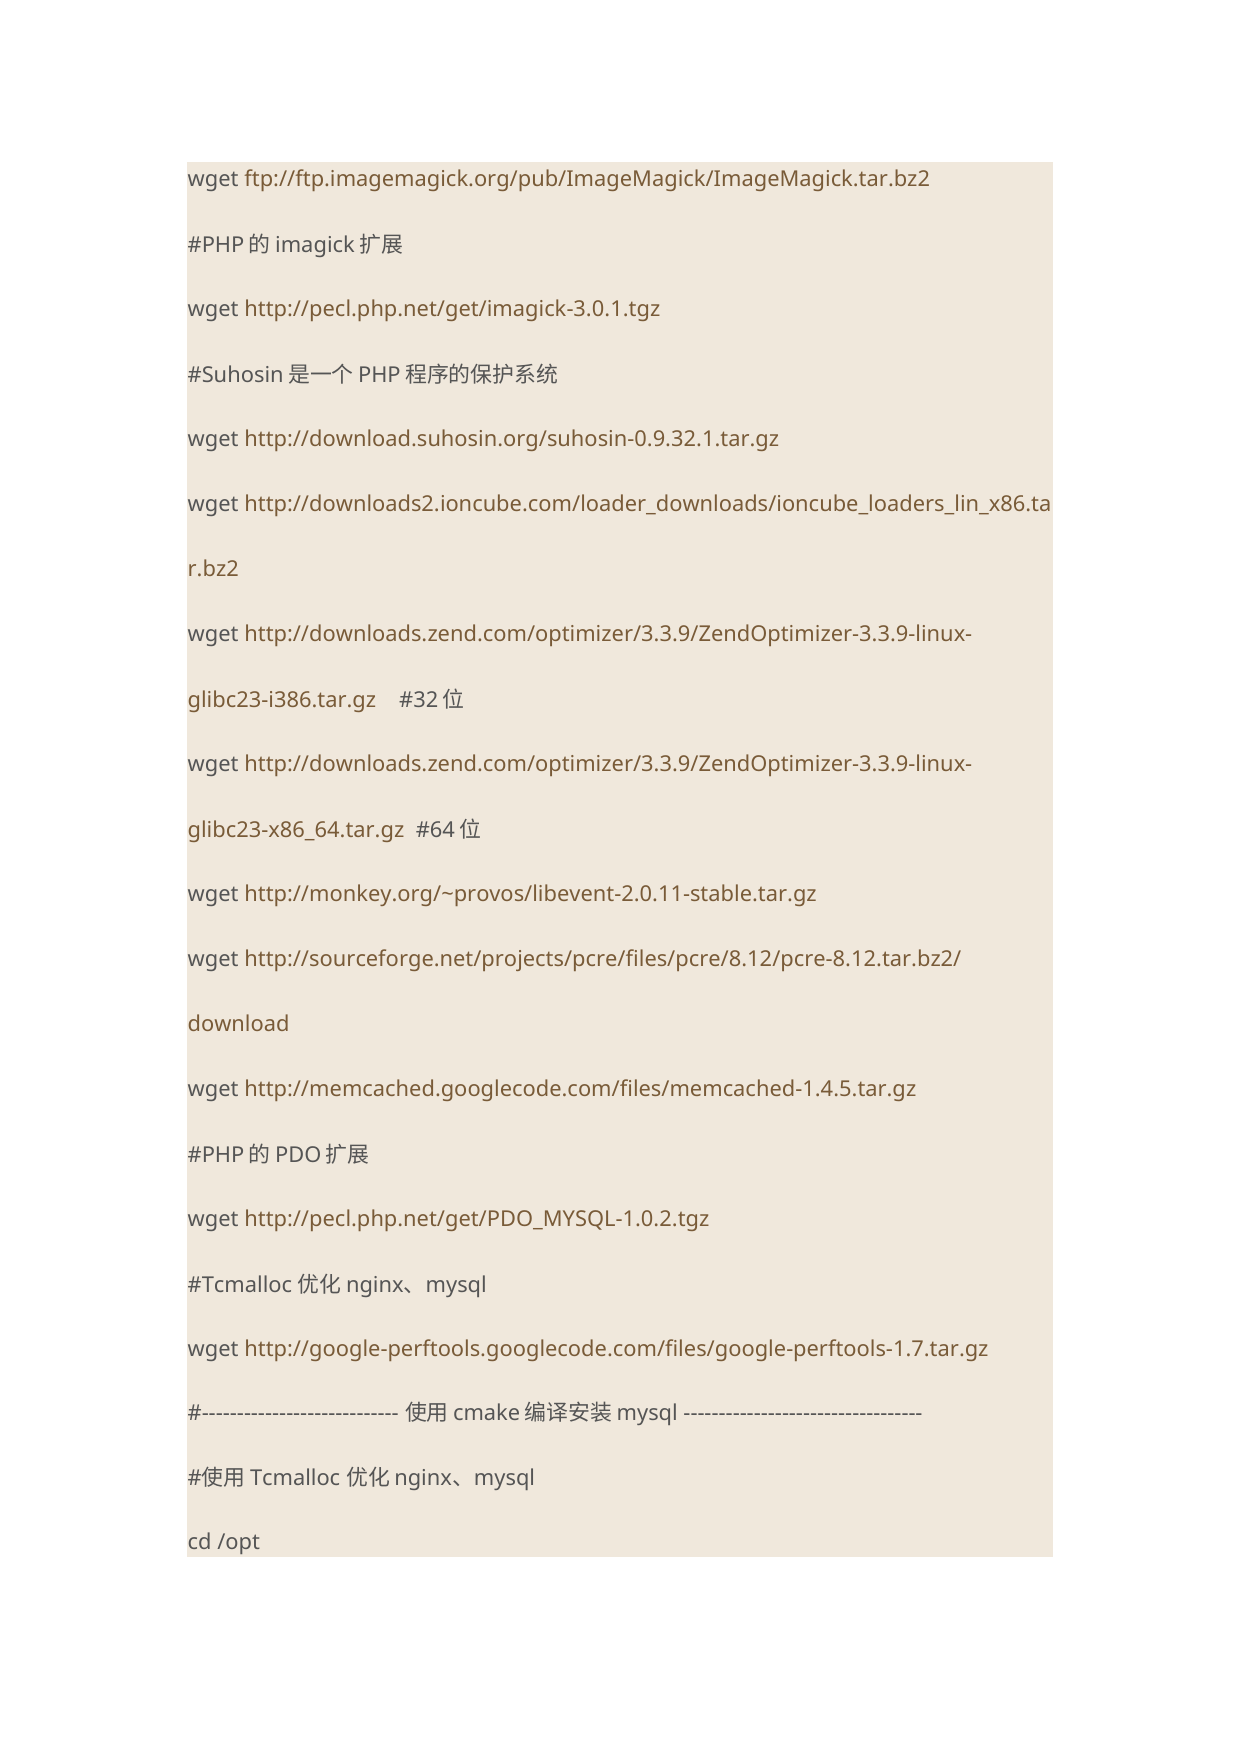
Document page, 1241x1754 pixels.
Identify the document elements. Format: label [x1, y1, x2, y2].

text [187, 162, 1053, 1364]
text [187, 1394, 1053, 1557]
